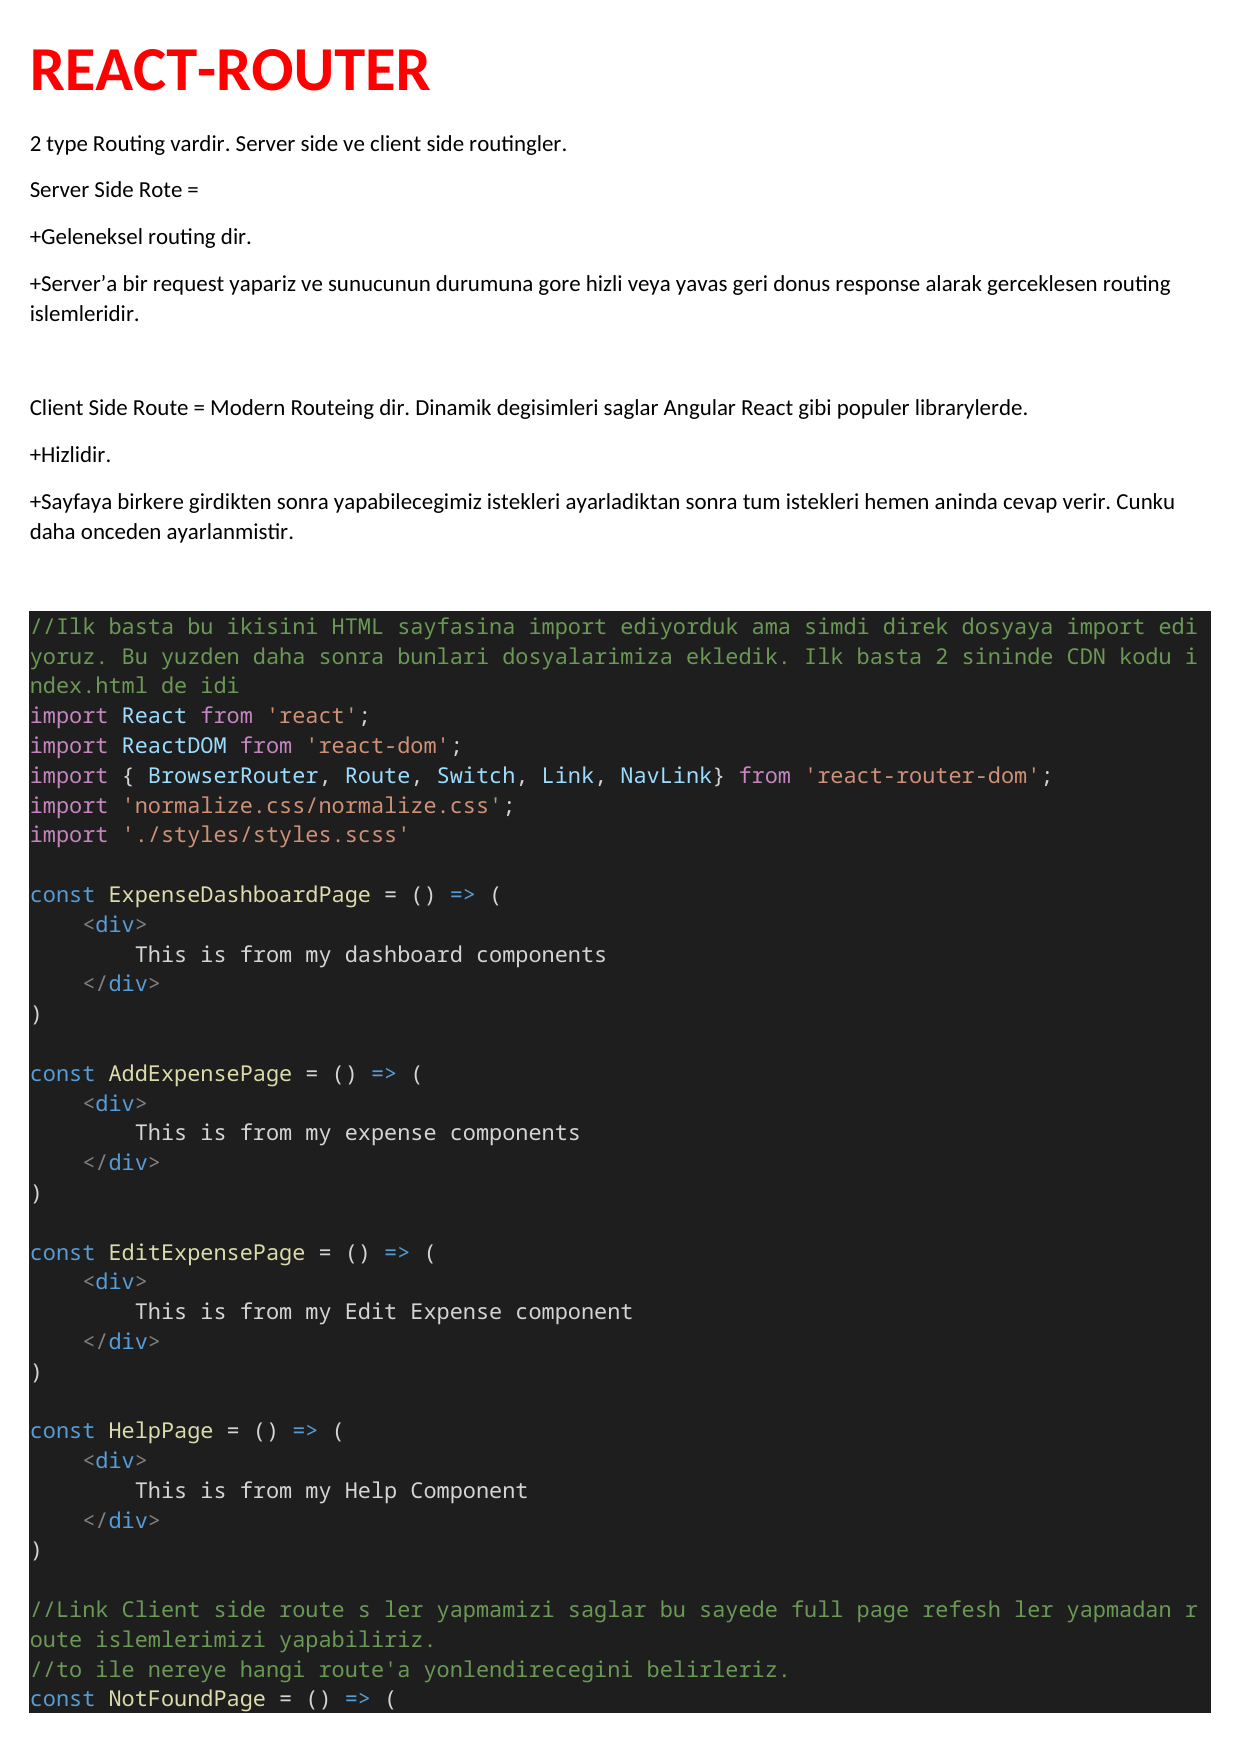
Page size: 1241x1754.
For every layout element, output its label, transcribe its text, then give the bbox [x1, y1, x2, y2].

text ) [29, 1177, 1211, 1207]
text </div> [29, 1505, 1211, 1534]
text //Link Client side route s ler yapmamizi saglar bu sayede full page refesh ler yapmadan route islemlerimizi yapabiliriz. [29, 1594, 1211, 1654]
text This is from my expense components [29, 1117, 1211, 1147]
text <div> [29, 1088, 1211, 1117]
text //Ilk basta bu ikisini HTML sayfasina import ediyorduk ama simdi direk dosyaya import ediyoruz. Bu yuzden daha sonra bunlari dosyalarimiza ekledik. Ilk basta 2 sininde CDN kodu index.html de idi [29, 611, 1211, 700]
text const ExpenseDashboardPage = () => ( [29, 879, 1211, 909]
text Server Side Rote = [29, 176, 1211, 203]
text REACT-ROUTER [29, 29, 1211, 106]
text <div> [29, 909, 1211, 939]
text 2 type Routing vardir. Server side ve client side routingler. [29, 129, 1211, 157]
text import 'normalize.css/normalize.css'; [29, 790, 1211, 819]
text Client Side Route = Modern Routeing dir. Dinamik degisimleri saglar Angular React gibi populer librarylerde. [29, 393, 1211, 421]
text //to ile nereye hangi route'a yonlendirecegini belirleriz. [29, 1654, 1211, 1683]
text +Server’a bir request yapariz ve sunucunun durumuna gore hizli veya yavas geri donus response alarak gerceklesen routing islemleridir. [29, 269, 1211, 327]
text <div> [29, 1445, 1211, 1475]
text import ReactDOM from 'react-dom'; [29, 730, 1211, 760]
text import { BrowserRouter, Route, Switch, Link, NavLink} from 'react-router-dom'; [29, 760, 1211, 790]
text This is from my dashboard components [29, 939, 1211, 968]
text </div> [29, 1147, 1211, 1177]
text +Sayfaya birkere girdikten sonra yapabilecegimiz istekleri ayarladiktan sonra tum istekleri hemen aninda cevap verir. Cunku daha onceden ayarlanmistir. [29, 487, 1211, 545]
text const AddExpensePage = () => ( [29, 1058, 1211, 1088]
text import React from 'react'; [29, 700, 1211, 730]
text const HelpPage = () => ( [29, 1415, 1211, 1445]
text </div> [29, 968, 1211, 998]
text ) [29, 1356, 1211, 1386]
text +Hizlidir. [29, 440, 1211, 468]
text const NotFoundPage = () => ( [29, 1683, 1211, 1713]
text This is from my Edit Expense component [29, 1296, 1211, 1326]
text +Geleneksel routing dir. [29, 222, 1211, 250]
text This is from my Help Component [29, 1475, 1211, 1505]
text ) [29, 1534, 1211, 1564]
text </div> [29, 1326, 1211, 1356]
text import './styles/styles.scss' [29, 819, 1211, 849]
text <div> [29, 1266, 1211, 1296]
text const EditExpensePage = () => ( [29, 1237, 1211, 1266]
text ) [29, 998, 1211, 1028]
